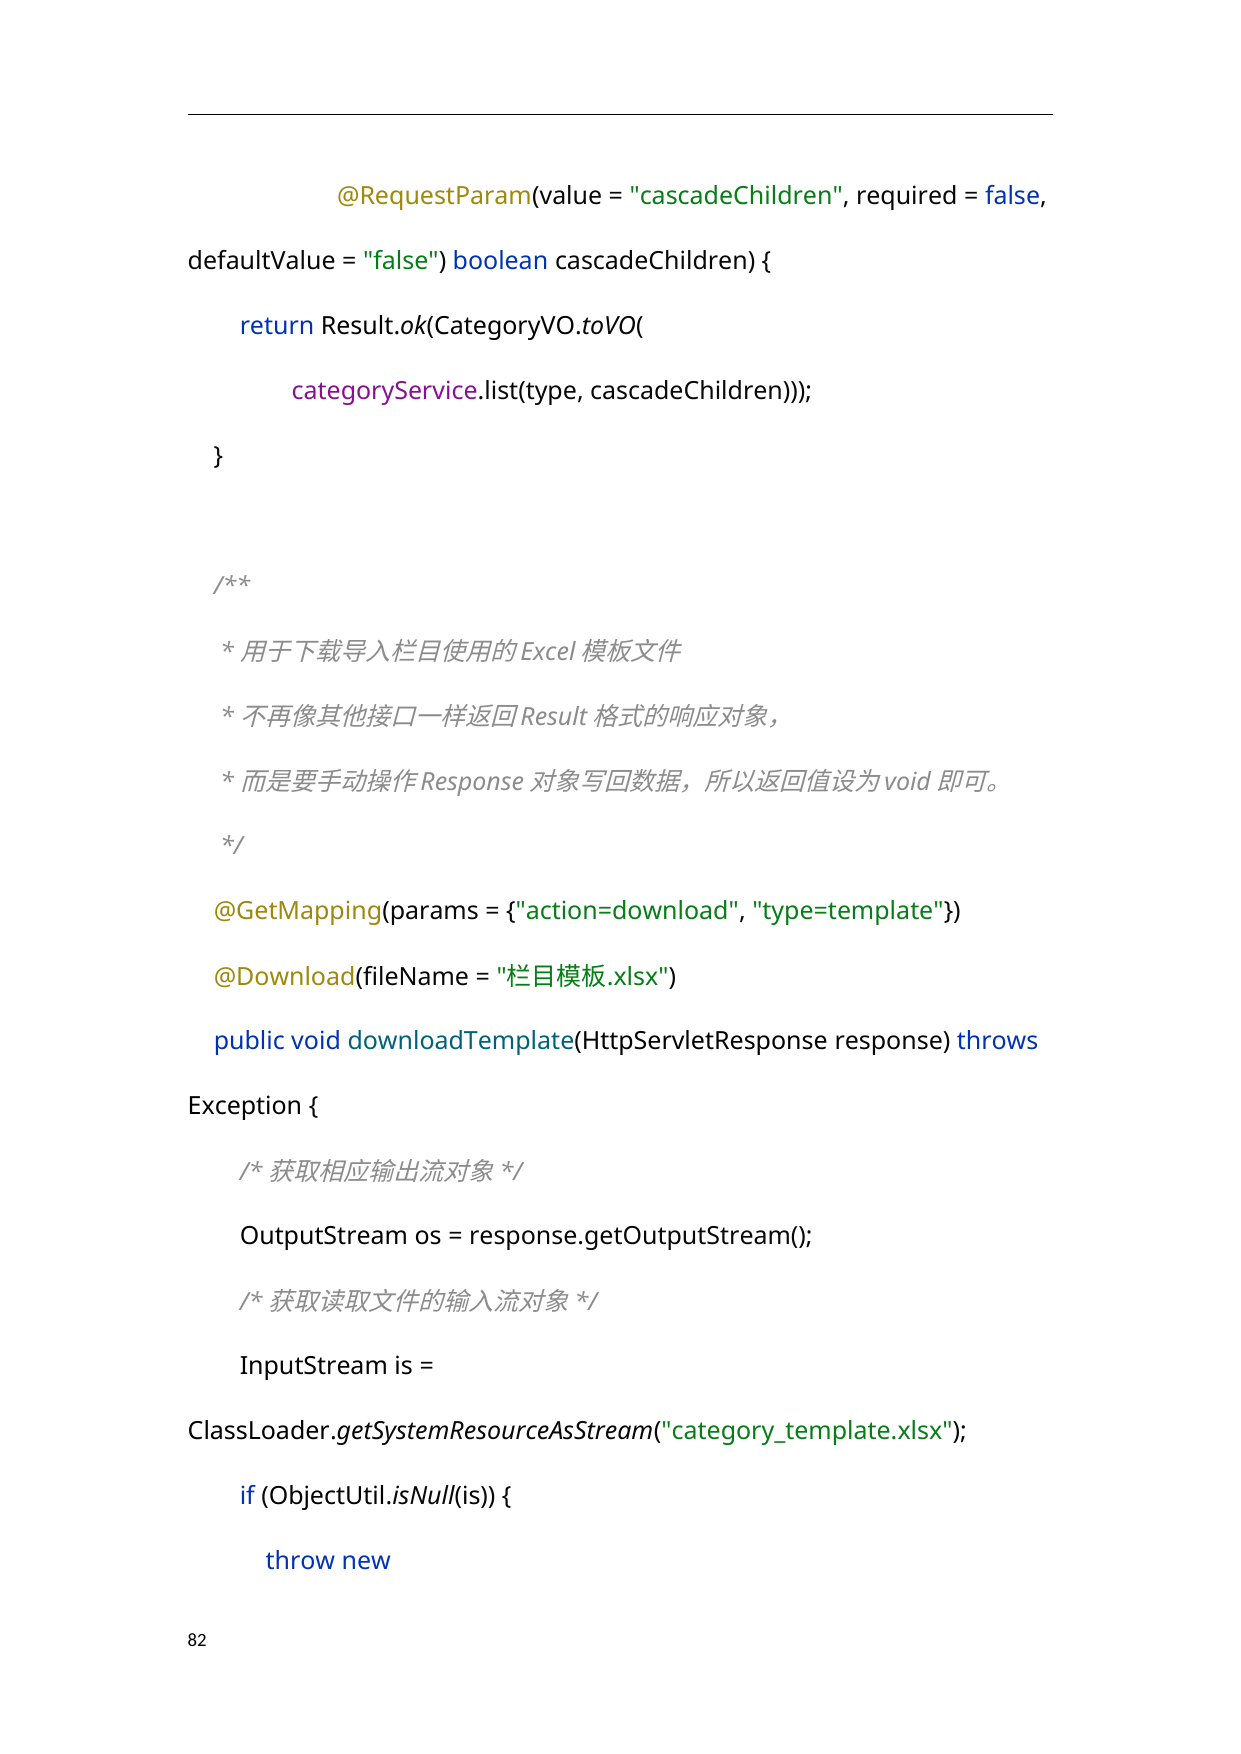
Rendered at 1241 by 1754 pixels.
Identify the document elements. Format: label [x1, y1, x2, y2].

text [187, 162, 1053, 1592]
